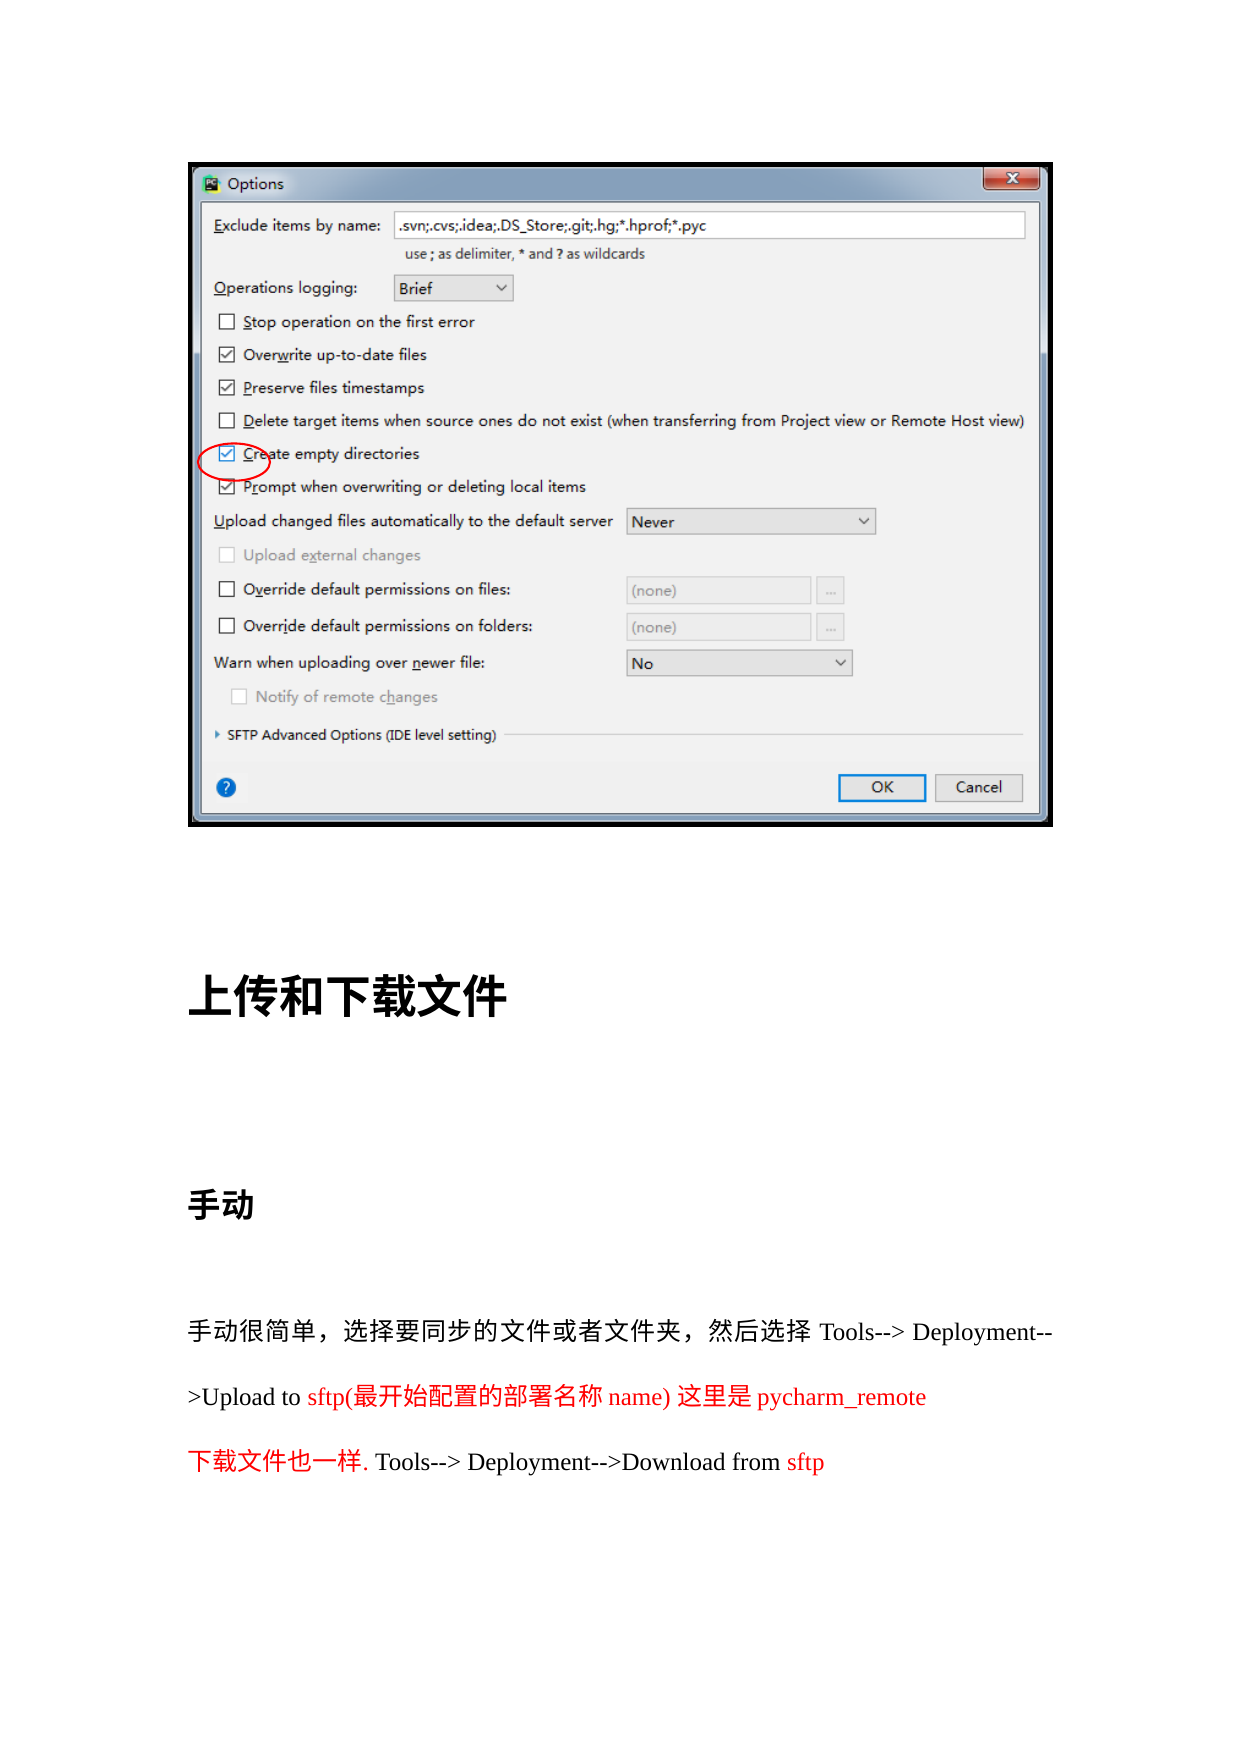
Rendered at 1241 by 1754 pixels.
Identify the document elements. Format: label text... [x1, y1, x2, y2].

subtitle 上传和下载文件 [187, 945, 1053, 1042]
picture [192, 167, 1048, 822]
subtitle 手动 [187, 1170, 1053, 1235]
text 手动很简单，选择要同步的文件或者文件夹，然后选择Tools--> Deployment-->Upload to sftp(最开始配置的部署名称name) 这里是pycharm_remote [187, 1297, 1053, 1427]
text 下载文件也一样. Tools--> Deployment-->Download from sftp [187, 1427, 1053, 1492]
